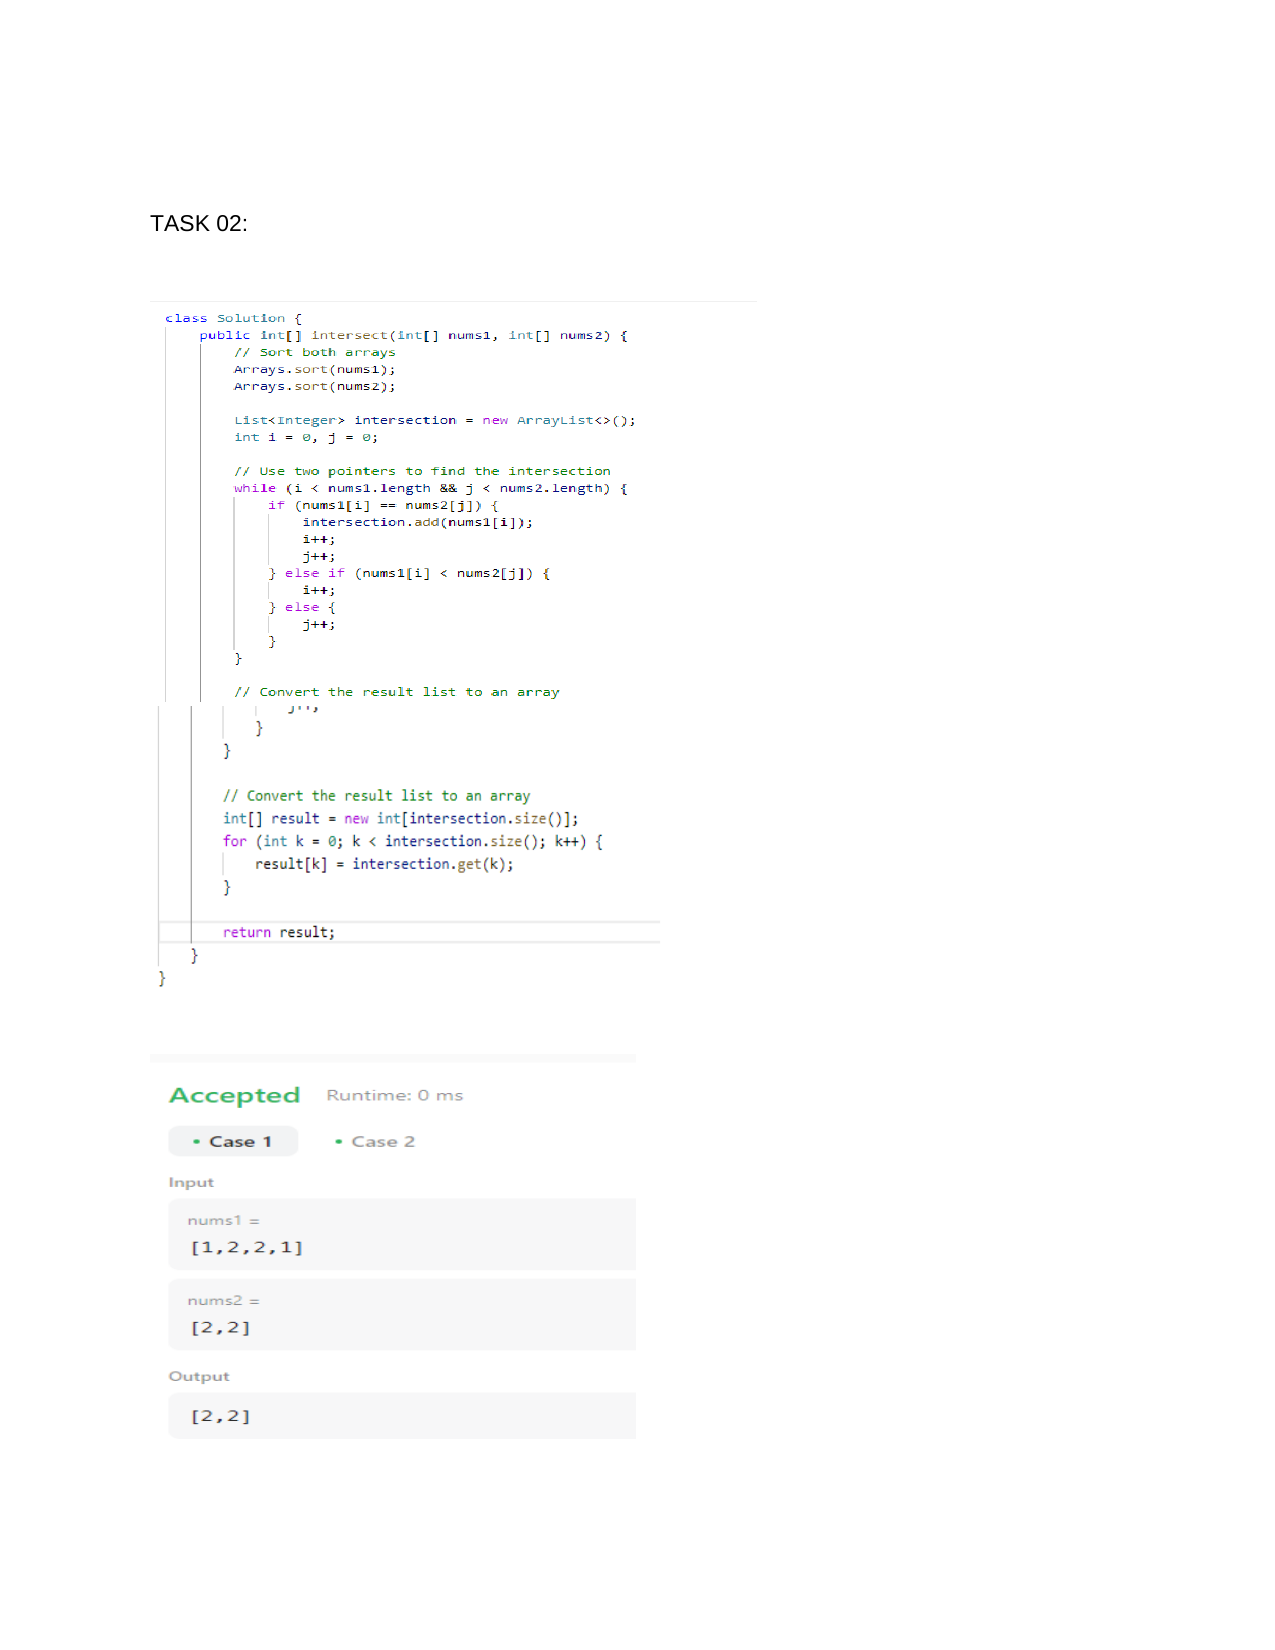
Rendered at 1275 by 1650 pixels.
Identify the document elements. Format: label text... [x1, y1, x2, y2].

picture [150, 706, 661, 1051]
picture [150, 1054, 636, 1440]
picture [150, 301, 757, 703]
text TASK 02: [150, 210, 1125, 237]
